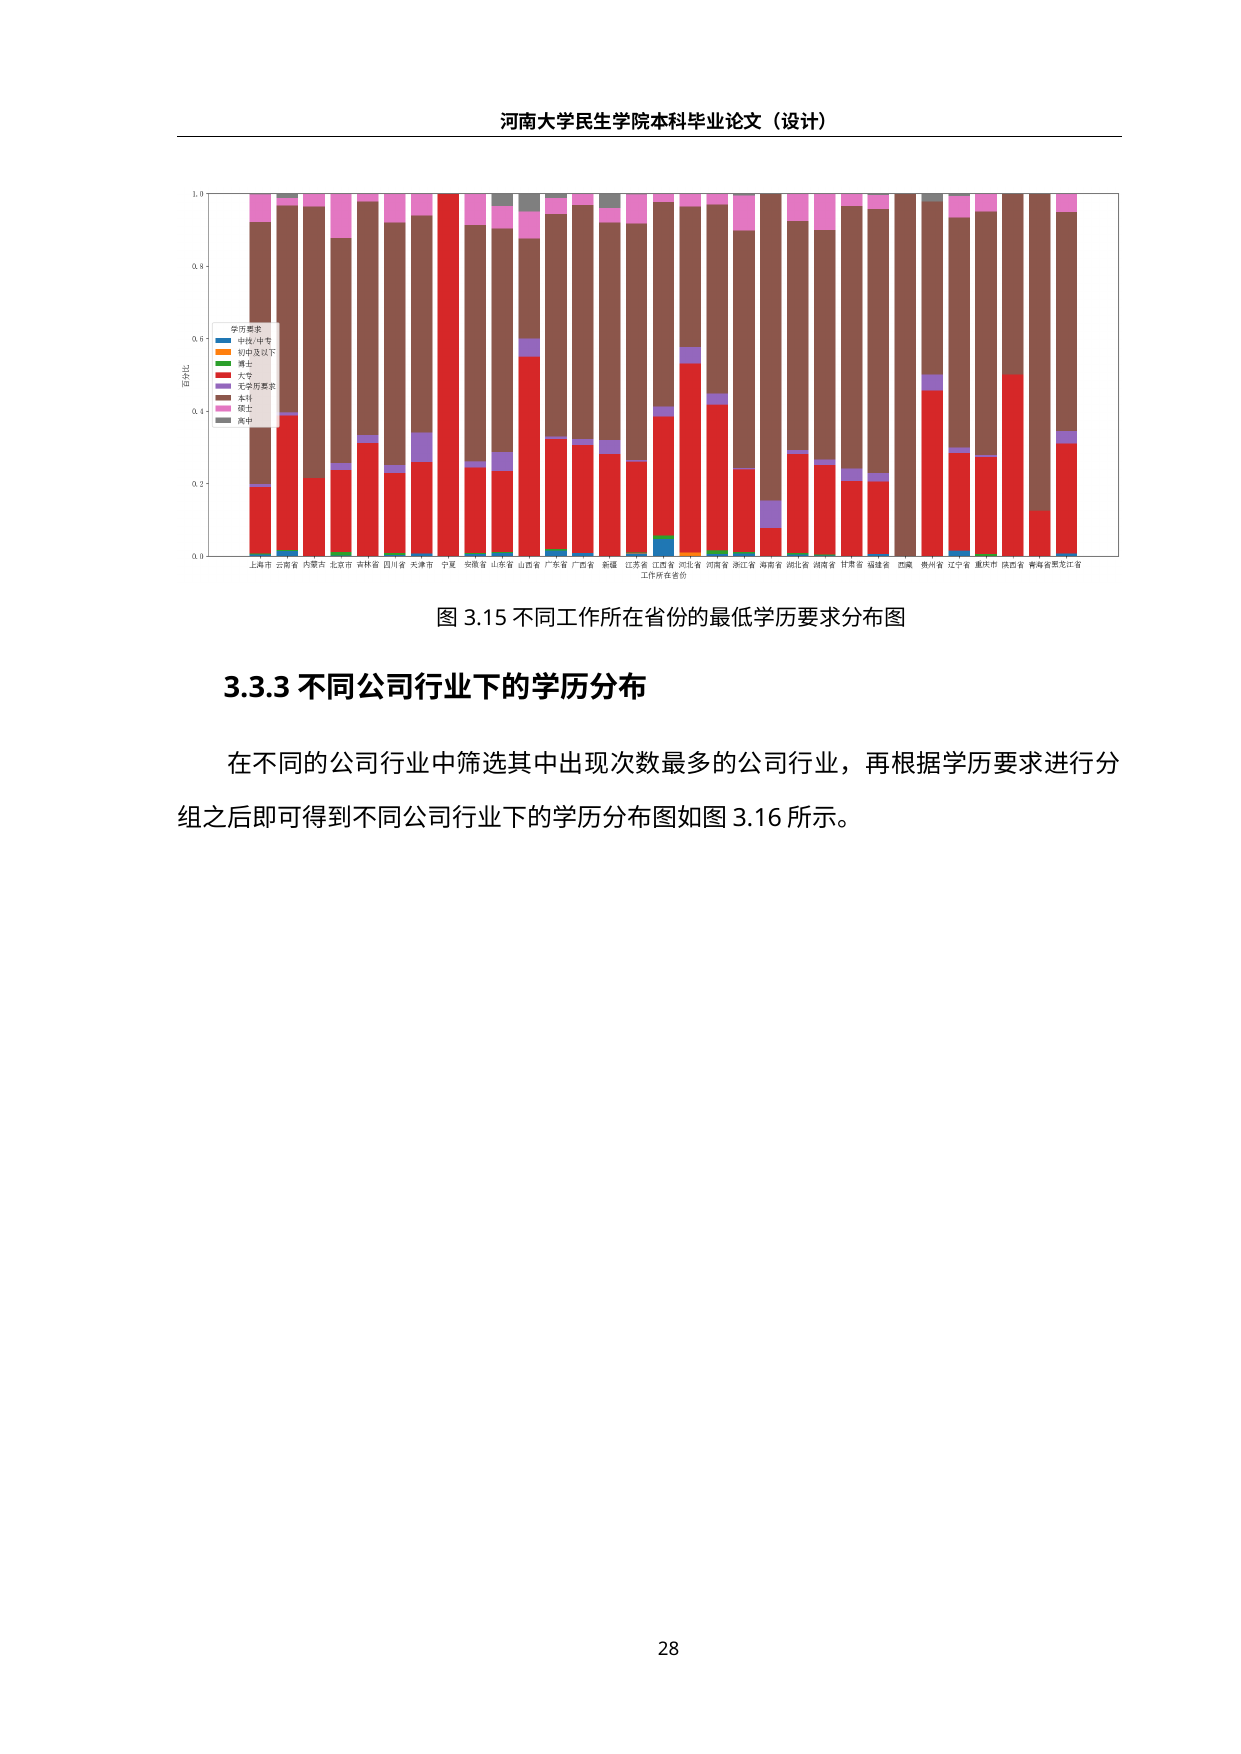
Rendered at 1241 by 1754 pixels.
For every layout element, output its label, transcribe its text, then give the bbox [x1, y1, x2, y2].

subtitle 3.3.3 不同公司行业下的学历分布 [223, 664, 1122, 706]
text 图 3.15 不同工作所在省份的最低学历要求分布图 [177, 600, 1122, 632]
text 在不同的公司行业中筛选其中出现次数最多的公司行业，再根据学历要求进行分组之后即可得到不同公司行业下的学历分布图如图3.16所示。 [177, 743, 1122, 834]
picture [177, 187, 1123, 583]
